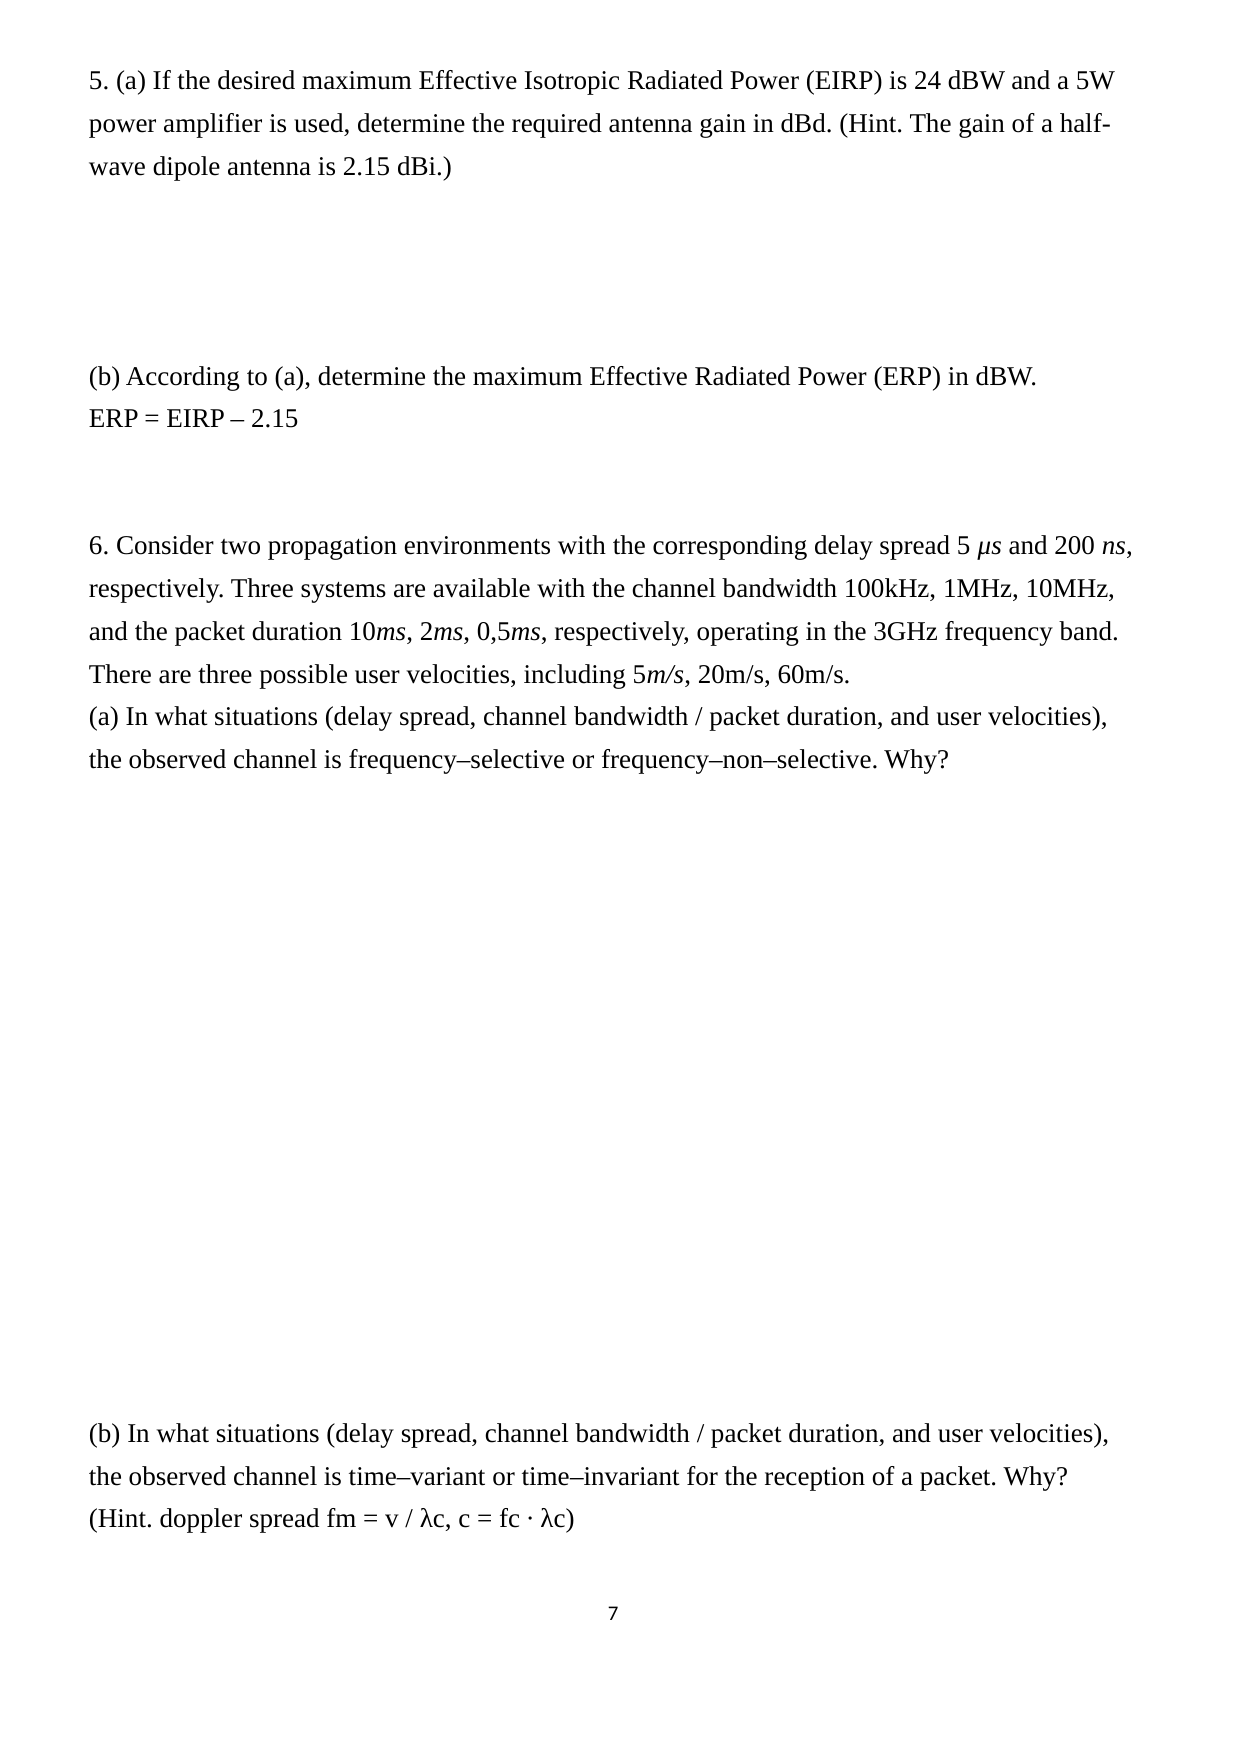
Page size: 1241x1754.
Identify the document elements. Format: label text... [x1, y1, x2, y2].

text ERP = EIRP – 2.15 [89, 399, 1137, 437]
text 5. (a) If the desired maximum Effective Isotropic Radiated Power (EIRP) is 24 dBW and a 5W power amplifier is used, determine the required antenna gain in dBd. (Hint. The gain of a half-wave dipole antenna is 2.15 dBi.) [89, 61, 1137, 184]
text (b) According to (a), determine the maximum Effective Radiated Power (ERP) in dBW. [89, 357, 1137, 395]
text 6. Consider two propagation environments with the corresponding delay spread 5 μs and 200 ns, respectively. Three systems are available with the channel bandwidth 100kHz, 1MHz, 10MHz, and the packet duration 10ms, 2ms, 0,5ms, respectively, operating in the 3GHz frequency band. There are three possible user velocities, including 5m/s, 20m/s, 60m/s. [89, 526, 1137, 692]
text (b) In what situations (delay spread, channel bandwidth / packet duration, and user velocities), the observed channel is time–variant or time–invariant for the reception of a packet. Why? [89, 1413, 1137, 1494]
text (a) In what situations (delay spread, channel bandwidth / packet duration, and user velocities), the observed channel is frequency–selective or frequency–non–selective. Why? [89, 697, 1137, 778]
text (Hint. doppler spread fm = v / λc, c = fc ∙ λc) [89, 1499, 1137, 1536]
